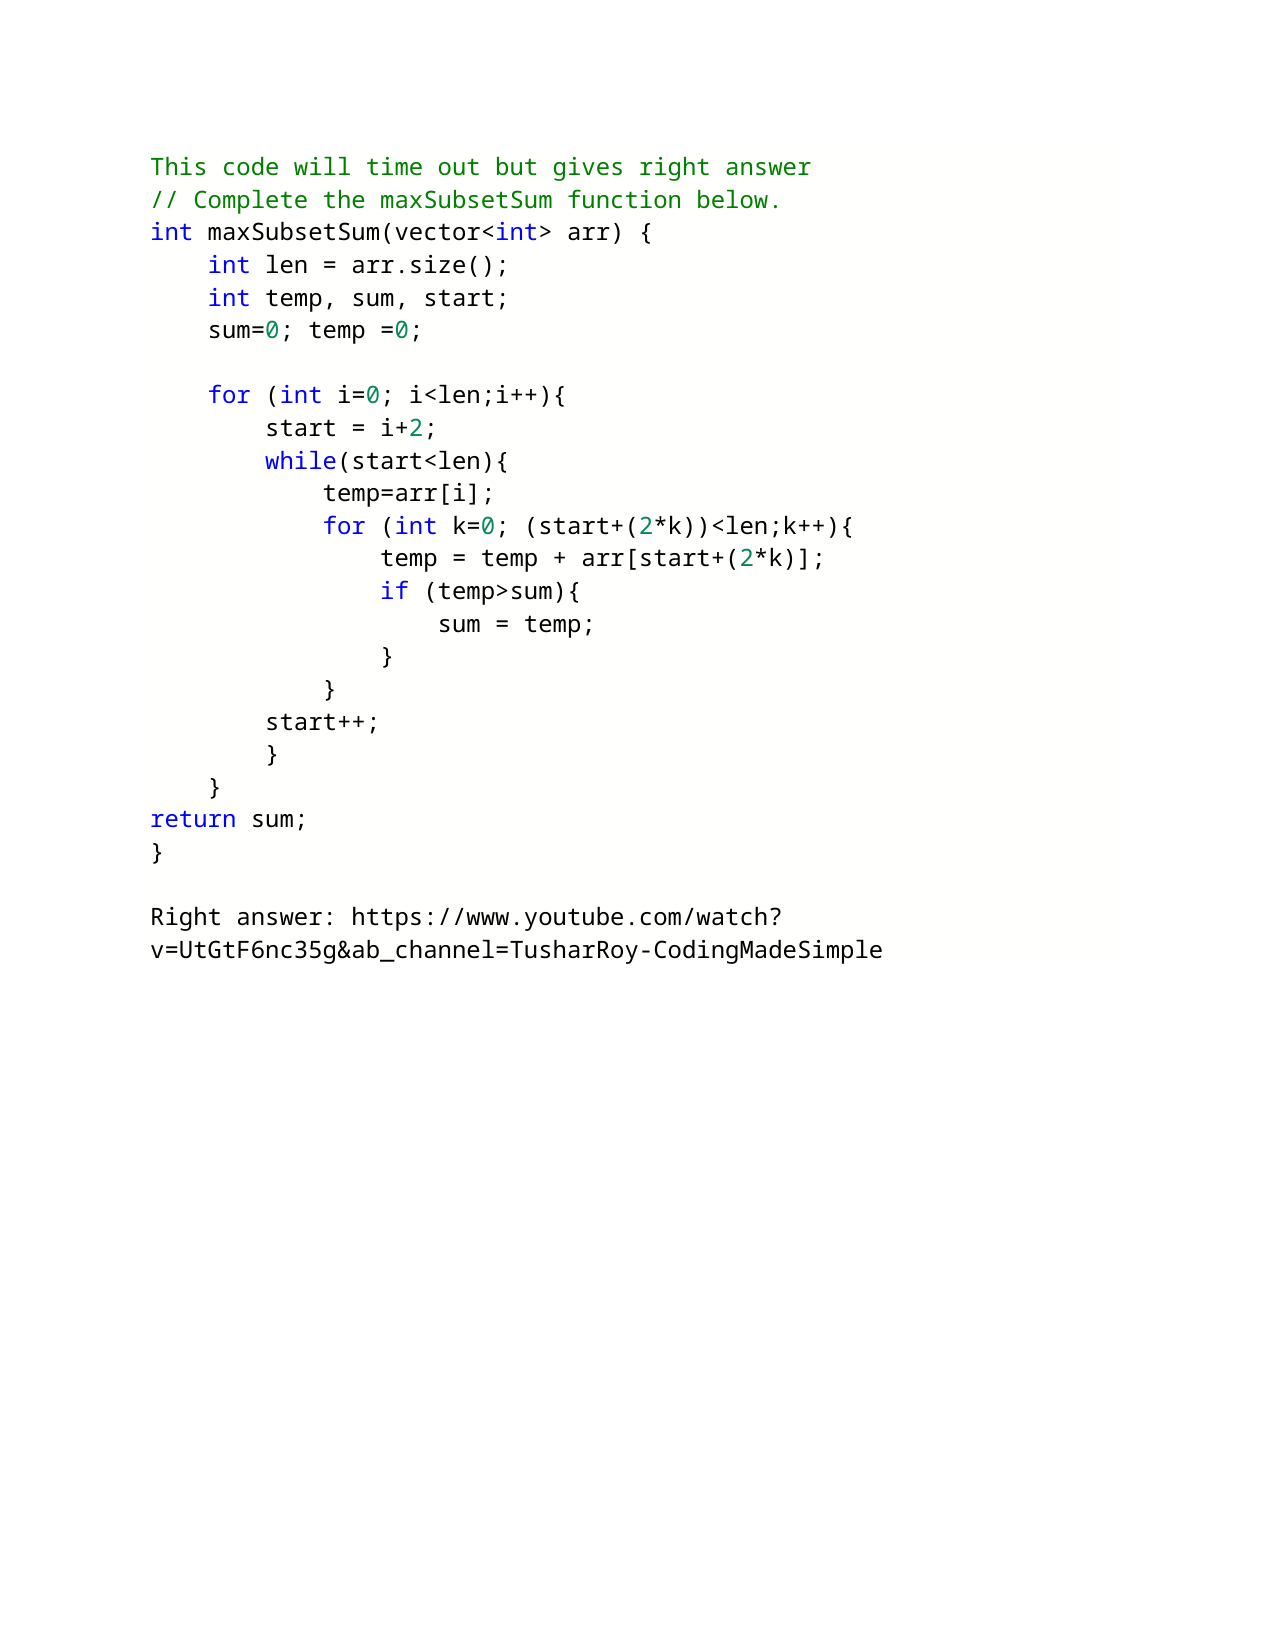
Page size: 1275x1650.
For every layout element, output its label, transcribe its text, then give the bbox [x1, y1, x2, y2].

text sum=0; temp =0; [150, 313, 1125, 346]
text This code will time out but gives right answer [150, 150, 1125, 183]
text temp=arr[i]; [150, 476, 1125, 509]
text } [150, 769, 1125, 802]
text } [150, 639, 1125, 672]
text return sum; [150, 802, 1125, 835]
text // Complete the maxSubsetSum function below. [150, 183, 1125, 215]
text start = i+2; [150, 411, 1125, 443]
text for (int k=0; (start+(2*k))<len;k++){ [150, 509, 1125, 541]
text } [150, 737, 1125, 769]
text } [150, 672, 1125, 704]
text int maxSubsetSum(vector<int> arr) { [150, 215, 1125, 248]
text if (temp>sum){ [150, 574, 1125, 606]
text temp = temp + arr[start+(2*k)]; [150, 541, 1125, 574]
text sum = temp; [150, 606, 1125, 639]
text int len = arr.size(); [150, 248, 1125, 280]
text int temp, sum, start; [150, 280, 1125, 313]
text for (int i=0; i<len;i++){ [150, 378, 1125, 411]
text while(start<len){ [150, 443, 1125, 476]
text start++; [150, 704, 1125, 737]
text } [150, 835, 1125, 867]
text Right answer: https://www.youtube.com/watch?v=UtGtF6nc35g&ab_channel=TusharRoy-CodingMadeSimple [150, 900, 1125, 965]
